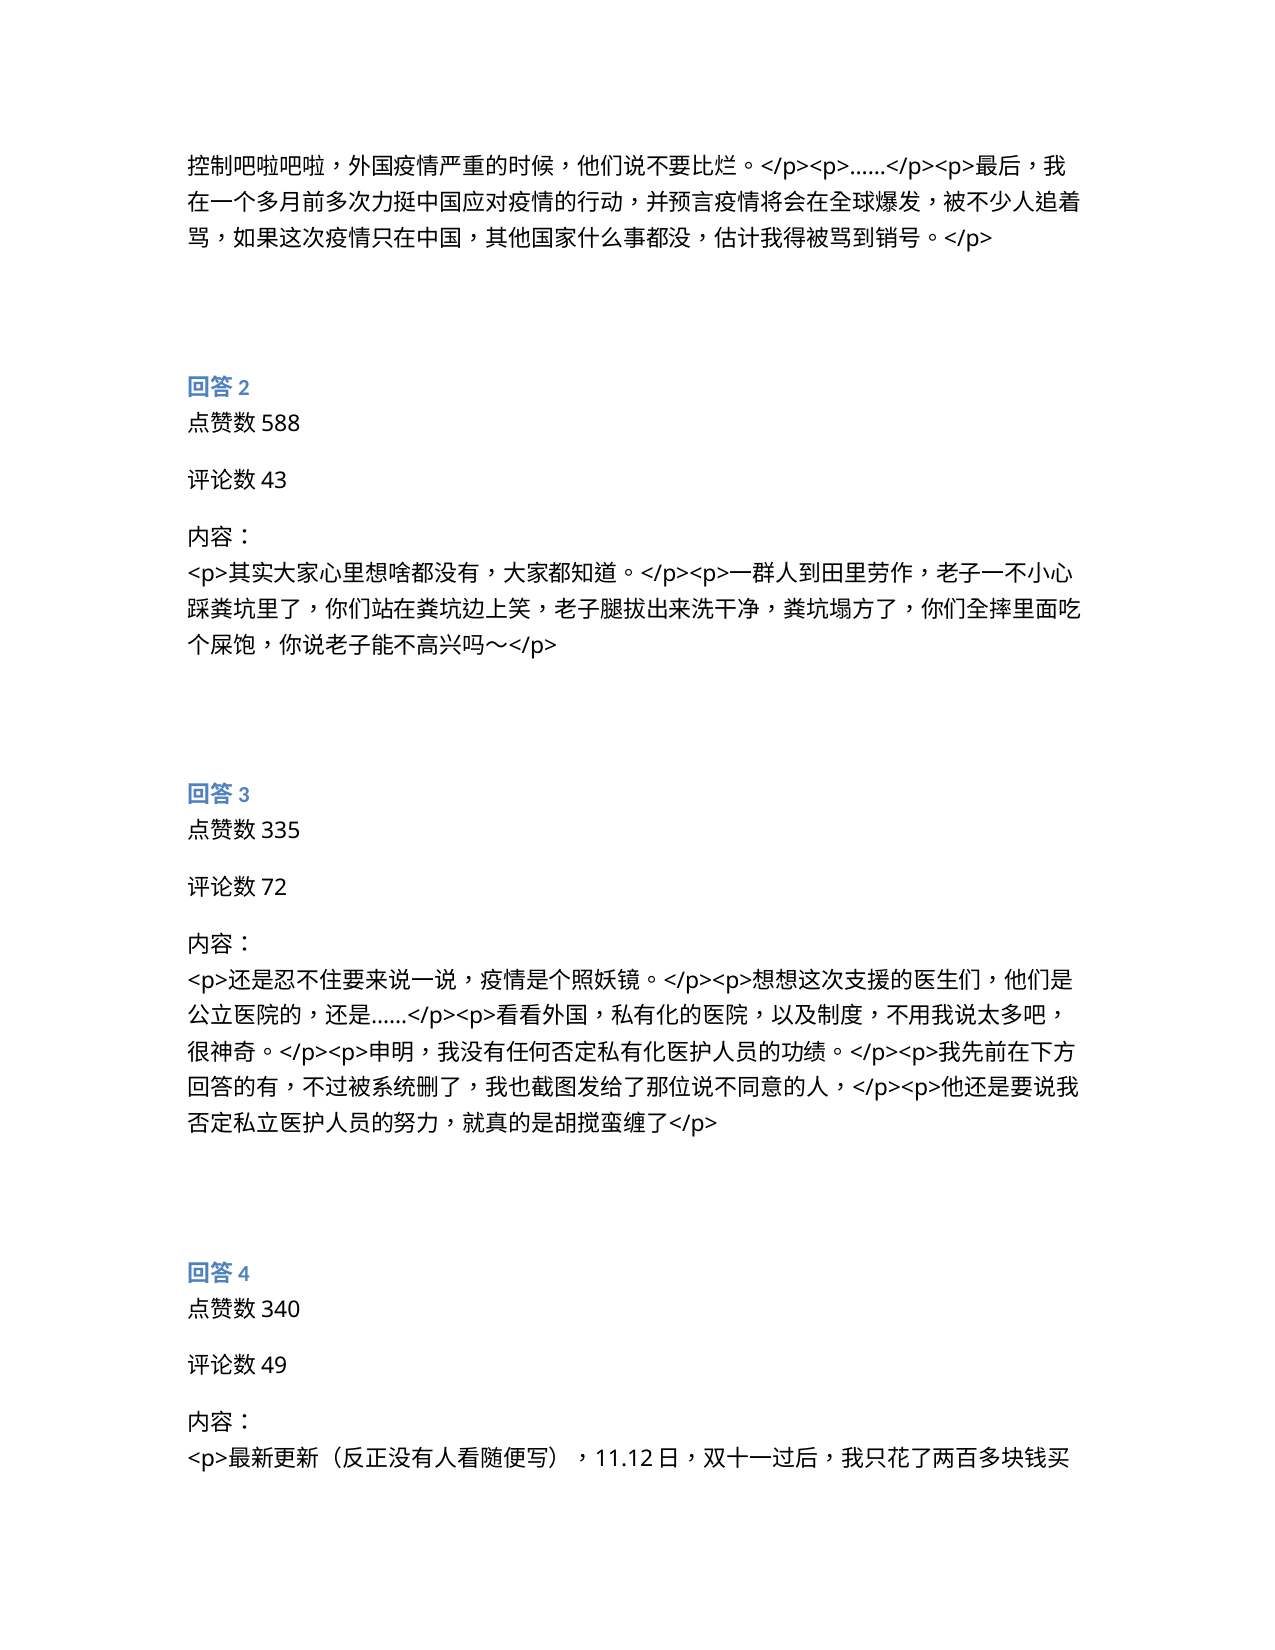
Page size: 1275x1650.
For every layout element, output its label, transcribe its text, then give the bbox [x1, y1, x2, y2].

text 评论数43 [187, 464, 1087, 495]
subtitle 回答3 [187, 778, 1087, 809]
text 评论数49 [187, 1349, 1087, 1381]
text 内容： <p>其实大家心里想啥都没有，大家都知道。</p><p>一群人到田里劳作，老子一不小心踩粪坑里了，你们站在粪坑边上笑，老子腿拔出来洗干净，粪坑塌方了，你们全摔里面吃个屎饱，你说老子能不高兴吗～</p> [187, 521, 1087, 660]
text 评论数72 [187, 871, 1087, 902]
text 点赞数588 [187, 407, 1087, 438]
subtitle 回答4 [187, 1257, 1087, 1288]
text 点赞数335 [187, 814, 1087, 845]
text 内容： <p>还是忍不住要来说一说，疫情是个照妖镜。</p><p>想想这次支援的医生们，他们是公立医院的，还是……</p><p>看看外国，私有化的医院，以及制度，不用我说太多吧，很神奇。</p><p>申明，我没有任何否定私有化医护人员的功绩。</p><p>我先前在下方回答的有，不过被系统删了，我也截图发给了那位说不同意的人，</p><p>他还是要说我否定私立医护人员的努力，就真的是胡搅蛮缠了</p> [187, 928, 1087, 1138]
text 点赞数340 [187, 1293, 1087, 1324]
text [187, 150, 1087, 253]
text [187, 1406, 1087, 1473]
subtitle 回答2 [187, 371, 1087, 403]
